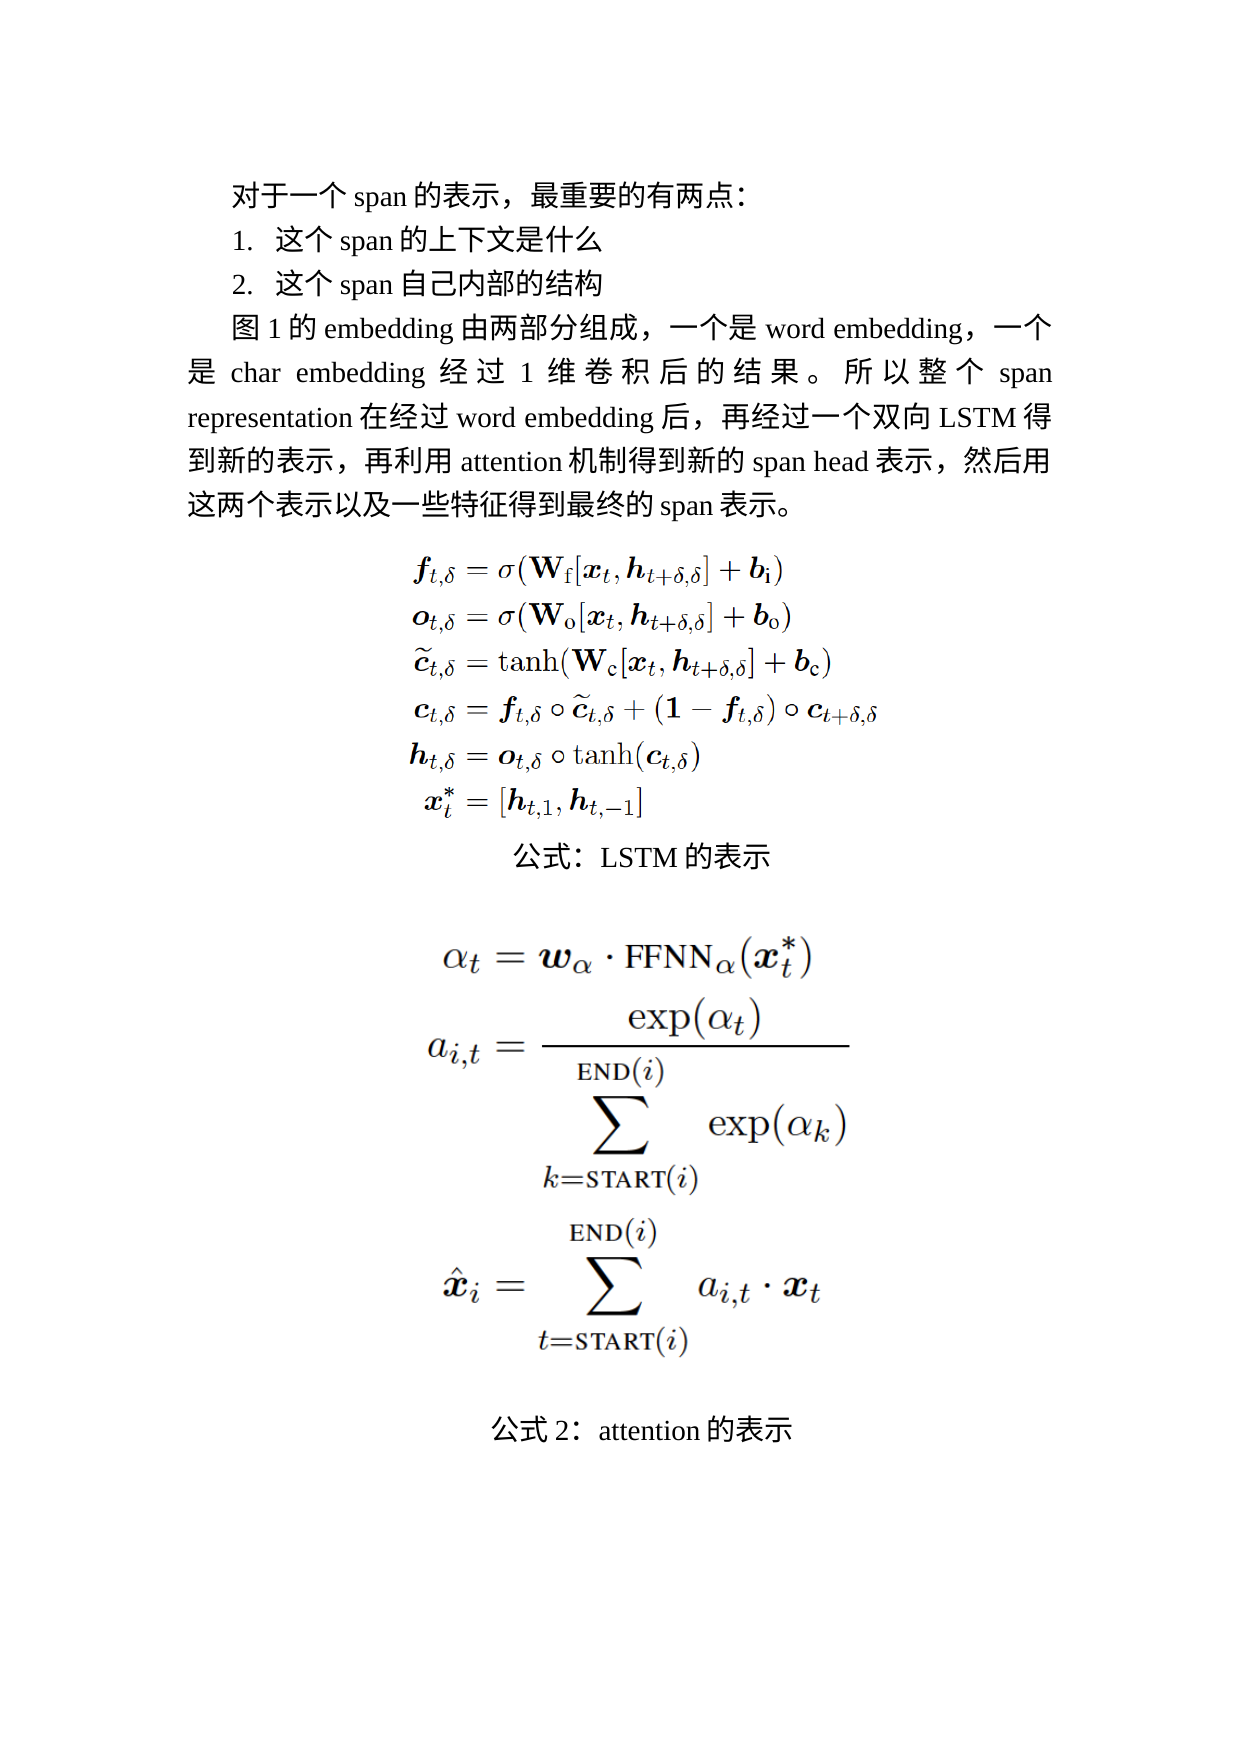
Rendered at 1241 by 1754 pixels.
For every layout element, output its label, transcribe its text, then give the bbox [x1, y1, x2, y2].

picture [387, 524, 897, 829]
text 图1的embedding由两部分组成，一个是word embedding，一个是char embedding经过1维卷积后的结果。所以整个span representation在经过word embedding后，再经过一个双向LSTM得到新的表示，再利用attention机制得到新的span head表示，然后用这两个表示以及一些特征得到最终的span表示。 [187, 304, 1053, 524]
list 这个span的上下文是什么 [232, 216, 1053, 260]
text 公式2：attention的表示 [187, 1406, 1053, 1450]
text 对于一个span的表示，最重要的有两点： [187, 172, 1053, 216]
text 公式：LSTM的表示 [187, 833, 1053, 877]
picture [403, 921, 881, 1379]
list 这个span自己内部的结构 [232, 260, 1053, 304]
